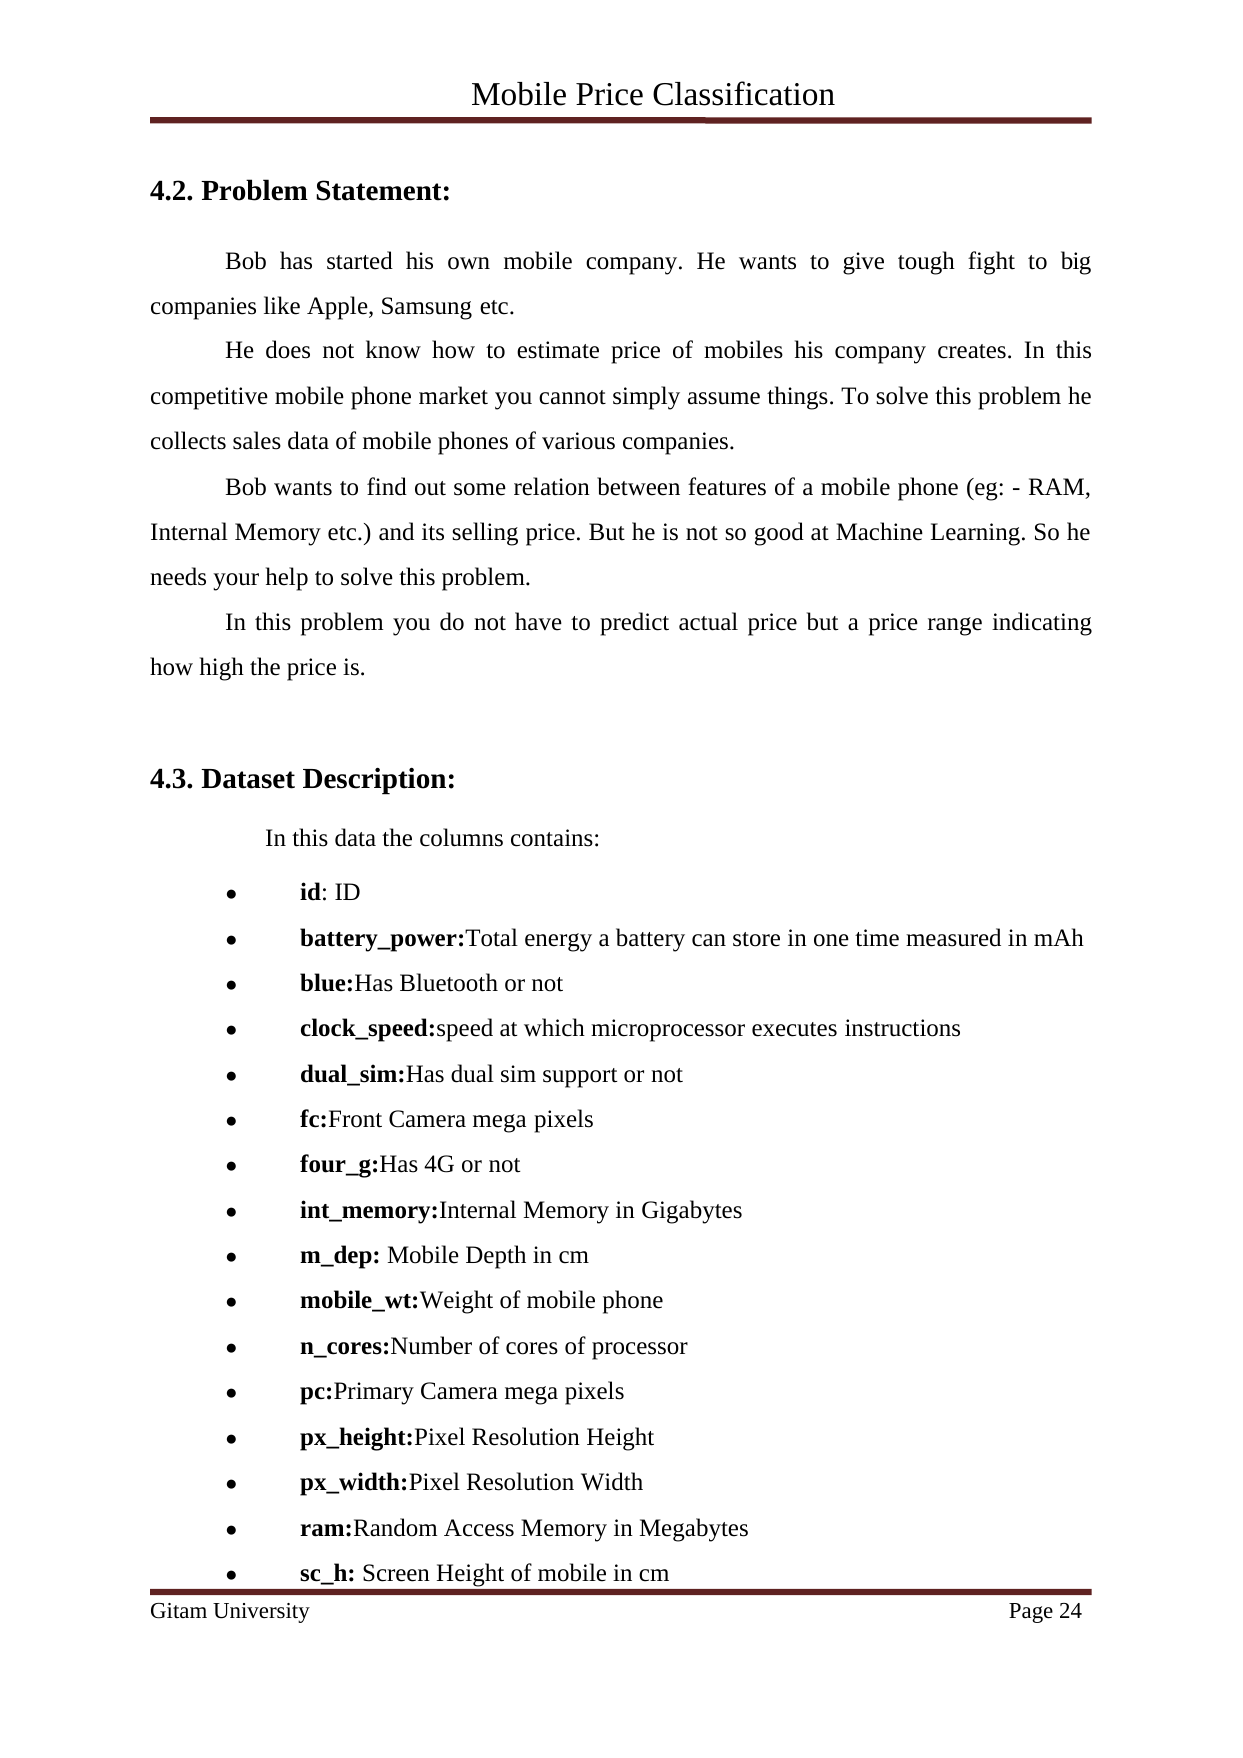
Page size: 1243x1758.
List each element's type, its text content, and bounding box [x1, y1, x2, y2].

list clock_speed:speed at which microprocessor executes instructions [225, 1013, 1222, 1042]
list fc:Front Camera mega pixels [225, 1104, 1222, 1133]
list dual_sim:Has dual sim support or not [225, 1059, 1222, 1088]
text Bob wants to find out some relation between features of a mobile phone (eg: - RAM, Internal Memory etc.) and its selling price. But he is not so good at Machine Learning. So he needs your help to solve this problem. [150, 472, 1092, 590]
text In this data the columns contains: [265, 823, 1222, 851]
list battery_power:Total energy a battery can store in one time measured in mAh [225, 923, 1222, 952]
list int_memory:Internal Memory in Gigabytes [225, 1195, 1222, 1224]
list blue:Has Bluetooth or not [225, 968, 1222, 997]
list mobile_wt:Weight of mobile phone [225, 1286, 1222, 1314]
list ram:Random Access Memory in Megabytes [225, 1513, 1222, 1541]
list px_height:Pixel Resolution Height [225, 1422, 1222, 1451]
subtitle Problem Statement: [150, 173, 1222, 207]
list id: ID [225, 877, 1222, 906]
text Bob has started his own mobile company. He wants to give tough fight to big companies like Apple, Samsung etc. [150, 246, 1093, 319]
list px_width:Pixel Resolution Width [225, 1467, 1222, 1496]
list sc_h: Screen Height of mobile in cm [225, 1558, 1222, 1587]
list n_cores:Number of cores of processor [225, 1331, 1222, 1360]
list m_dep: Mobile Depth in cm [225, 1240, 1222, 1269]
list four_g:Has 4G or not [225, 1149, 1222, 1178]
subtitle Dataset Description: [150, 762, 1222, 795]
text He does not know how to estimate price of mobiles his company creates. In this competitive mobile phone market you cannot simply assume things. To solve this problem he collects sales data of mobile phones of various companies. [150, 336, 1093, 455]
list pc:Primary Camera mega pixels [225, 1376, 1222, 1405]
text In this problem you do not have to predict actual price but a price range indicating how high the price is. [150, 607, 1093, 680]
